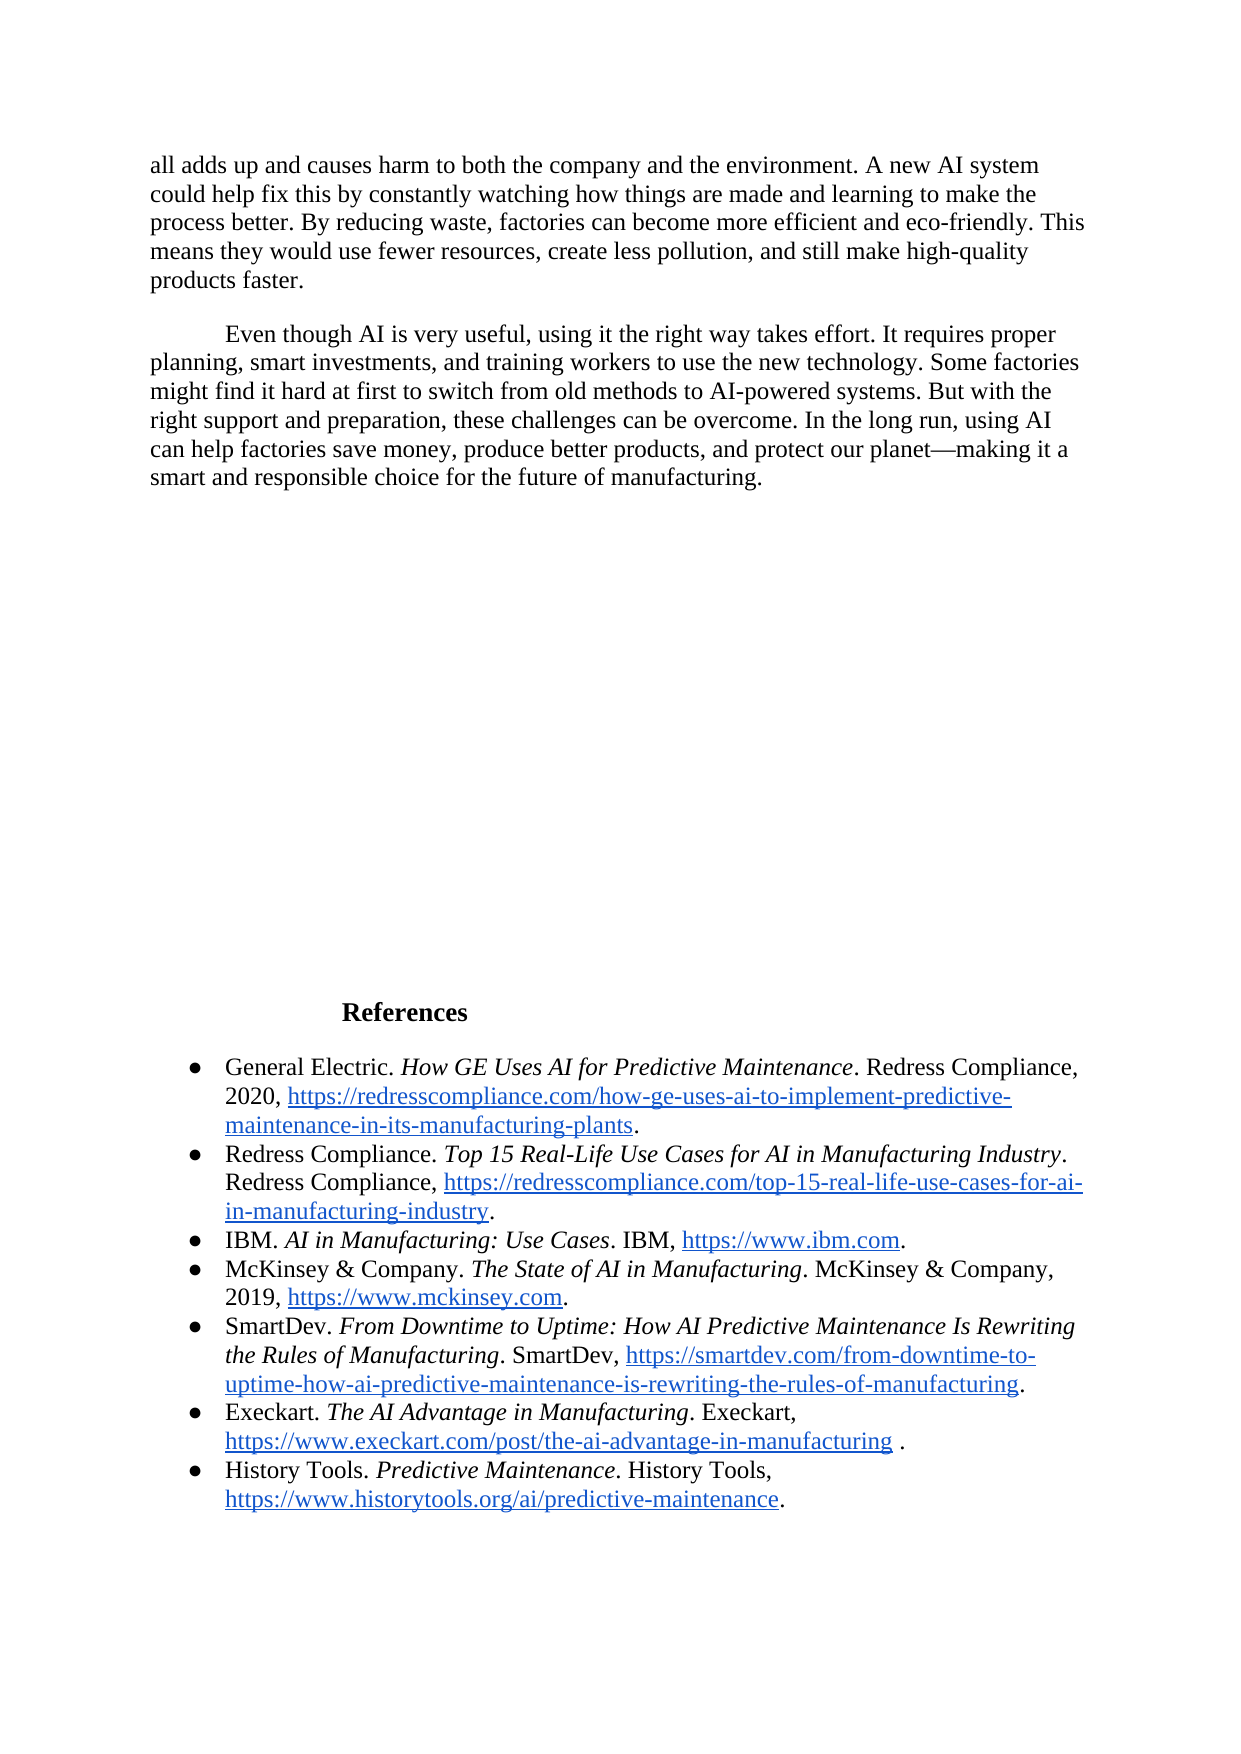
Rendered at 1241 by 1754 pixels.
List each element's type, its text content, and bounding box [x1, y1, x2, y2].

list Redress Compliance. Top 15 Real-Life Use Cases for AI in Manufacturing Industry. Redress Compliance, https://redresscompliance.com/top-15-real-life-use-cases-for-ai-in-manufacturing-industry. [187, 1139, 1090, 1225]
list History Tools. Predictive Maintenance. History Tools, https://www.historytools.org/ai/predictive-maintenance. [187, 1455, 1090, 1512]
list IBM. AI in Manufacturing: Use Cases. IBM, https://www.ibm.com. [187, 1225, 1090, 1254]
text Even though AI is very useful, using it the right way takes effort. It requires proper planning, smart investments, and training workers to use the new technology. Some factories might find it hard at first to switch from old methods to AI-powered systems. But with the right support and preparation, these challenges can be overcome. In the long run, using AI can help factories save money, produce better products, and protect our planet—making it a smart and responsible choice for the future of manufacturing. [150, 319, 1090, 491]
list Execkart. The AI Advantage in Manufacturing. Execkart, https://www.execkart.com/post/the-ai-advantage-in-manufacturing . [187, 1397, 1090, 1455]
list SmartDev. From Downtime to Uptime: How AI Predictive Maintenance Is Rewriting the Rules of Manufacturing. SmartDev, https://smartdev.com/from-downtime-to-uptime-how-ai-predictive-maintenance-is-rewriting-the-rules-of-manufacturing. [187, 1311, 1090, 1397]
subtitle References [342, 996, 1090, 1027]
list McKinsey & Company. The State of AI in Manufacturing. McKinsey & Company, 2019, https://www.mckinsey.com. [187, 1254, 1090, 1311]
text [150, 150, 1090, 294]
list General Electric. How GE Uses AI for Predictive Maintenance. Redress Compliance, 2020, https://redresscompliance.com/how-ge-uses-ai-to-implement-predictive-maintenance-in-its-manufacturing-plants. [187, 1052, 1090, 1139]
